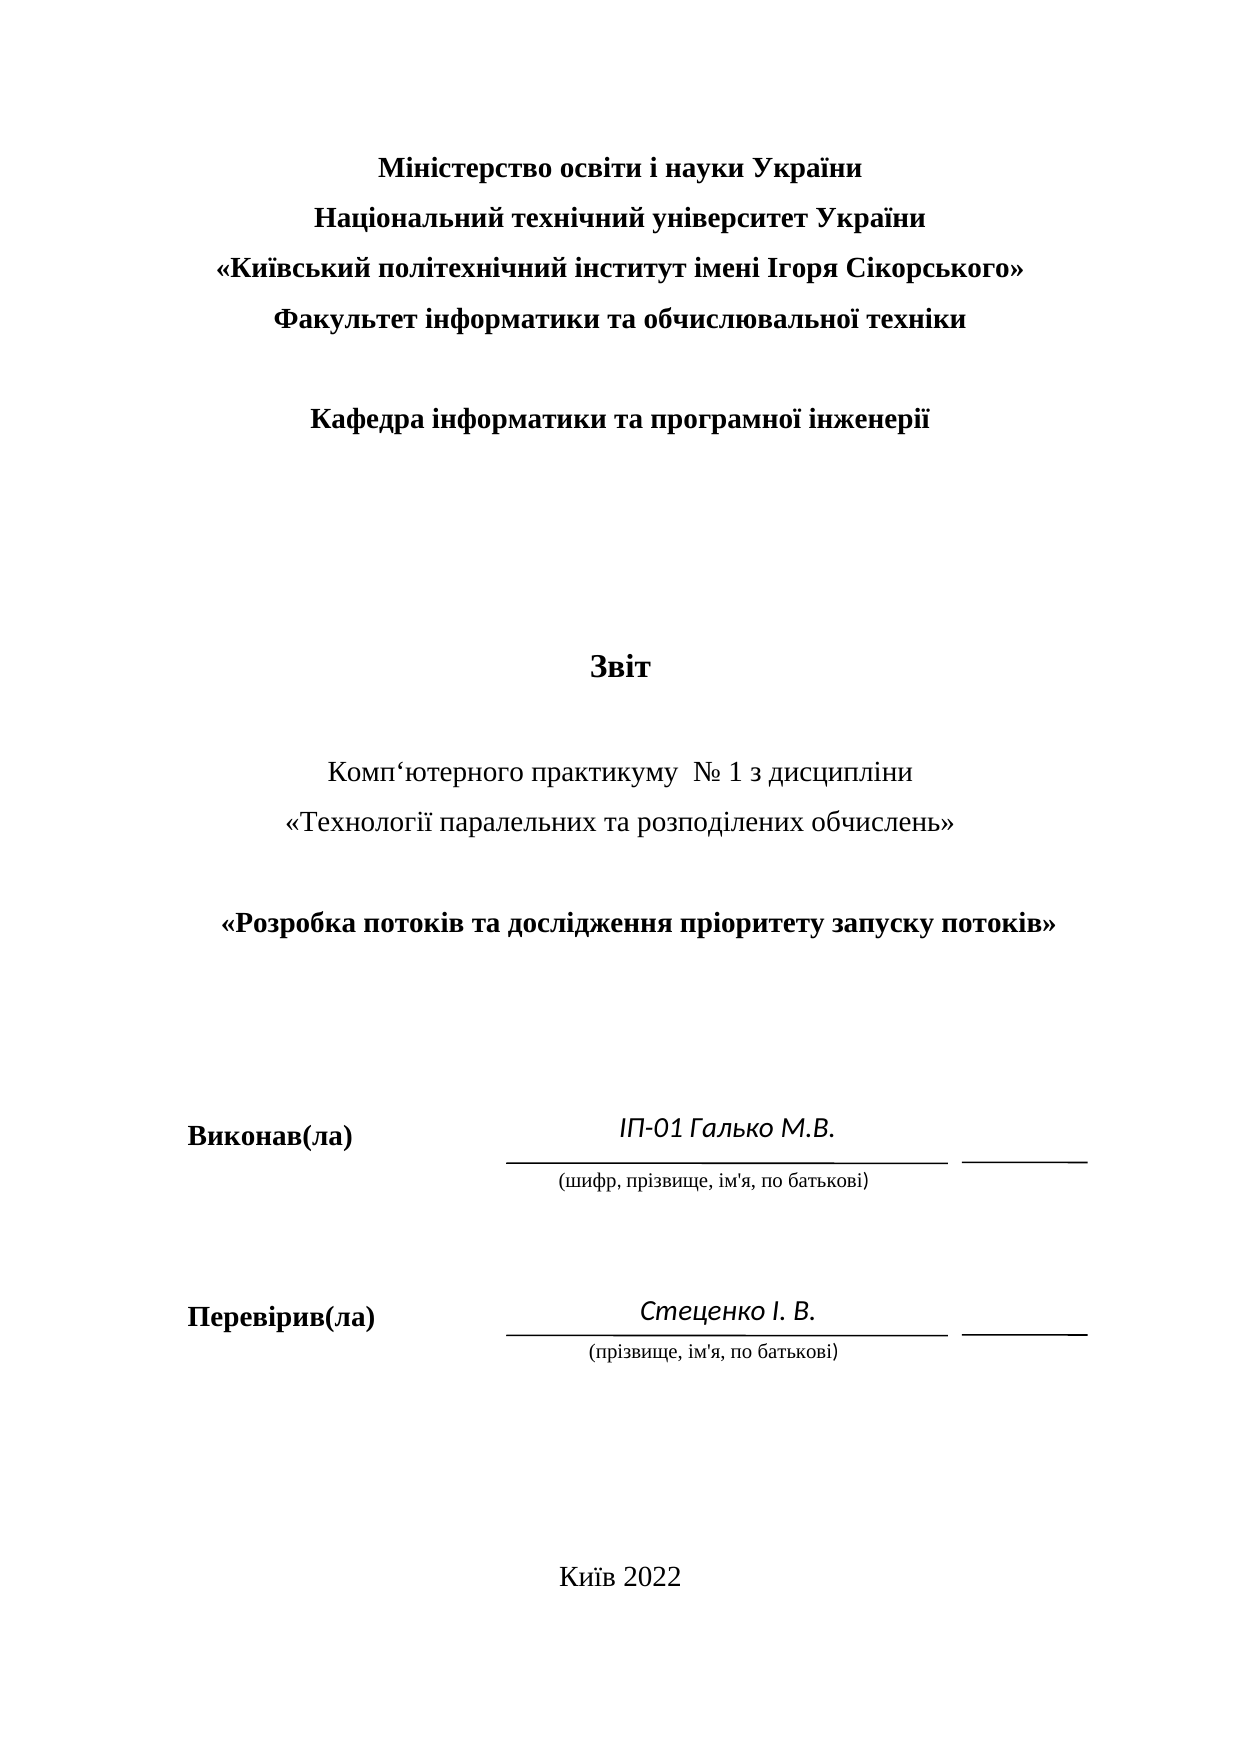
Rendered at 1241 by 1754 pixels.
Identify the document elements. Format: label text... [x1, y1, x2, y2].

text Кафедра інформатики та програмної інженерії [150, 402, 1090, 435]
text Національний технічний університет України [150, 200, 1090, 234]
text Міністерство освіти і науки України [150, 150, 1090, 183]
text «Київський політехнічний інститут імені Ігоря Сікорського» [150, 251, 1090, 284]
text Звіт [150, 646, 1090, 684]
text Київ 2022 [150, 1559, 1090, 1592]
text «Технології паралельних та розподілених обчислень» [150, 804, 1090, 838]
text «Розробка потоків та дослідження пріоритету запуску потоків» [187, 905, 1090, 938]
text Комп‘ютерного практикуму № 1 з дисципліни [150, 754, 1090, 787]
text Факультет інформатики та обчислювальної техніки [150, 301, 1090, 334]
